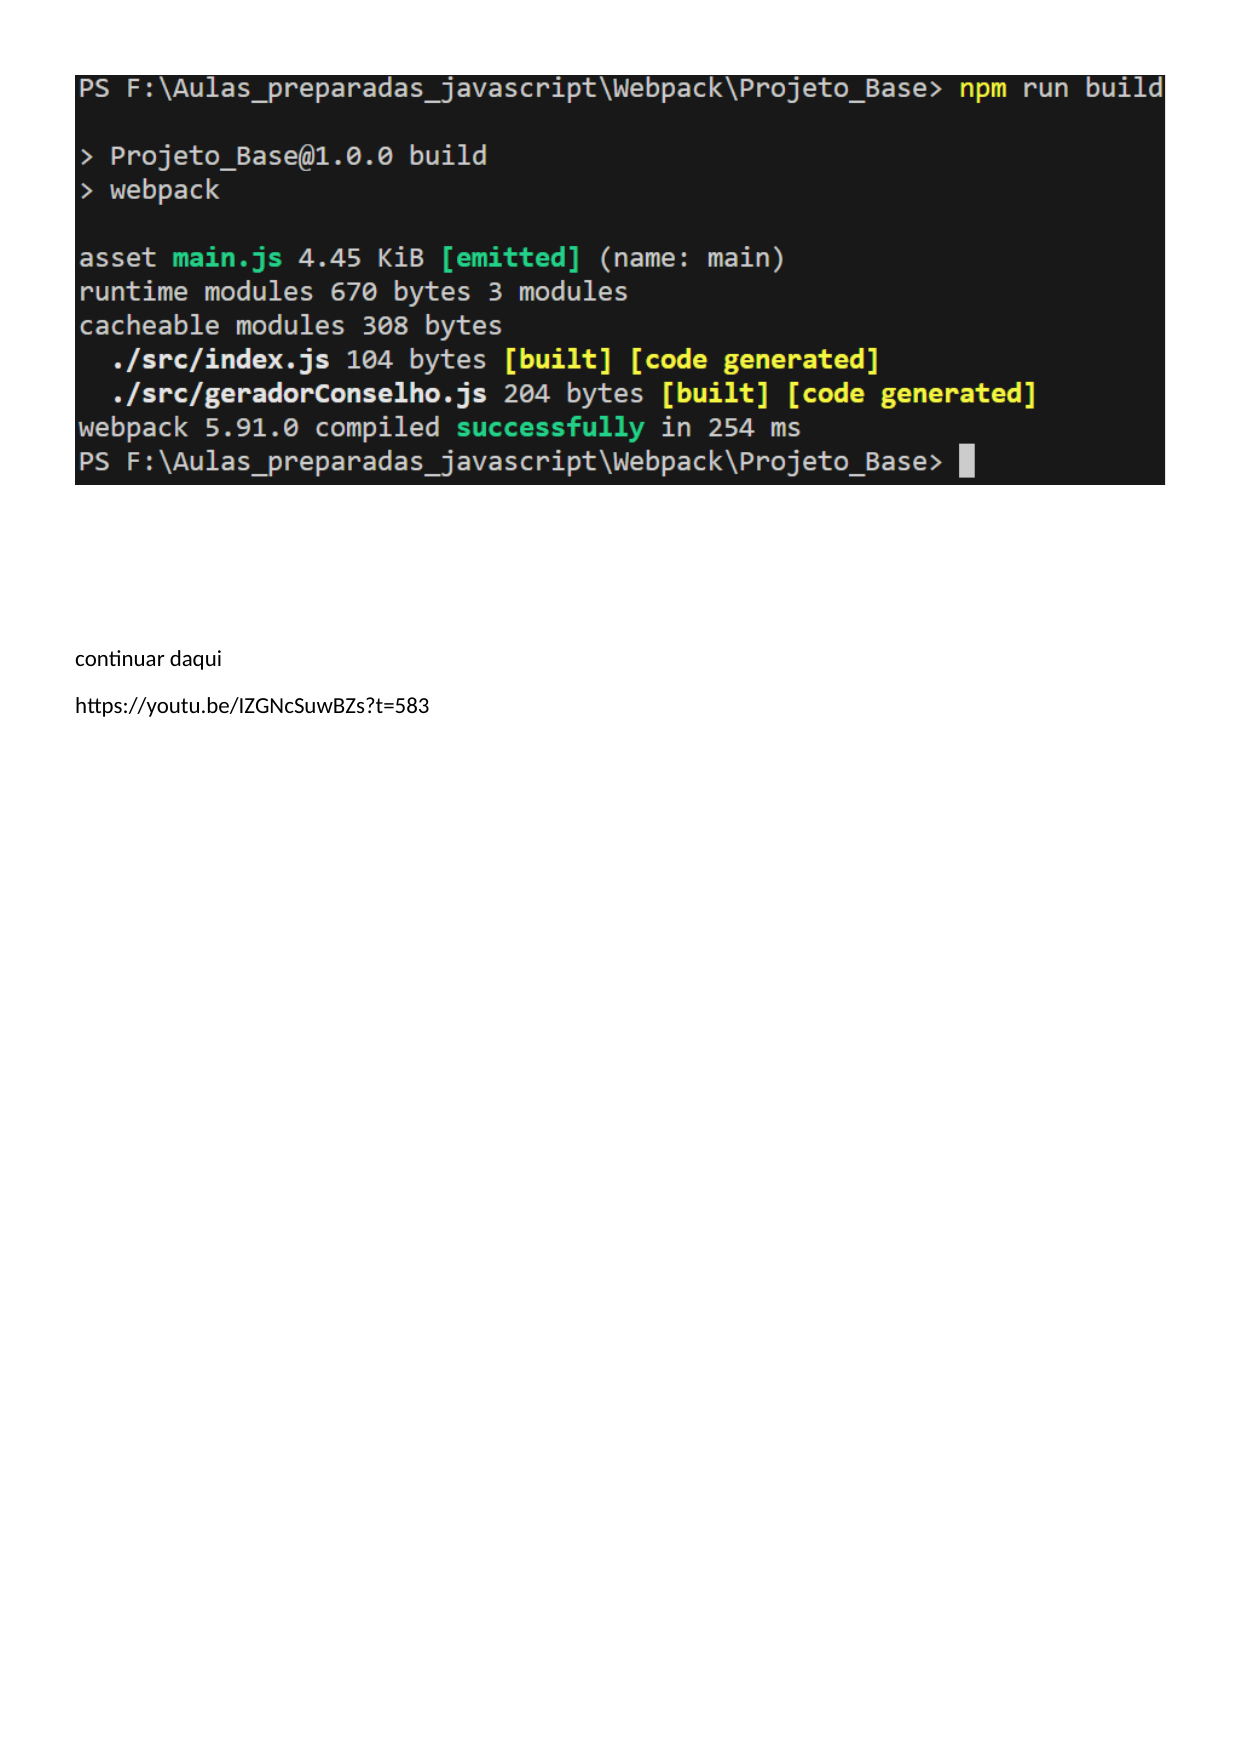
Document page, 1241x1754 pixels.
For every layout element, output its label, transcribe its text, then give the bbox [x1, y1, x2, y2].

text continuar daqui [75, 644, 1165, 672]
text https://youtu.be/IZGNcSuwBZs?t=583 [75, 691, 1165, 719]
picture [75, 75, 1166, 485]
